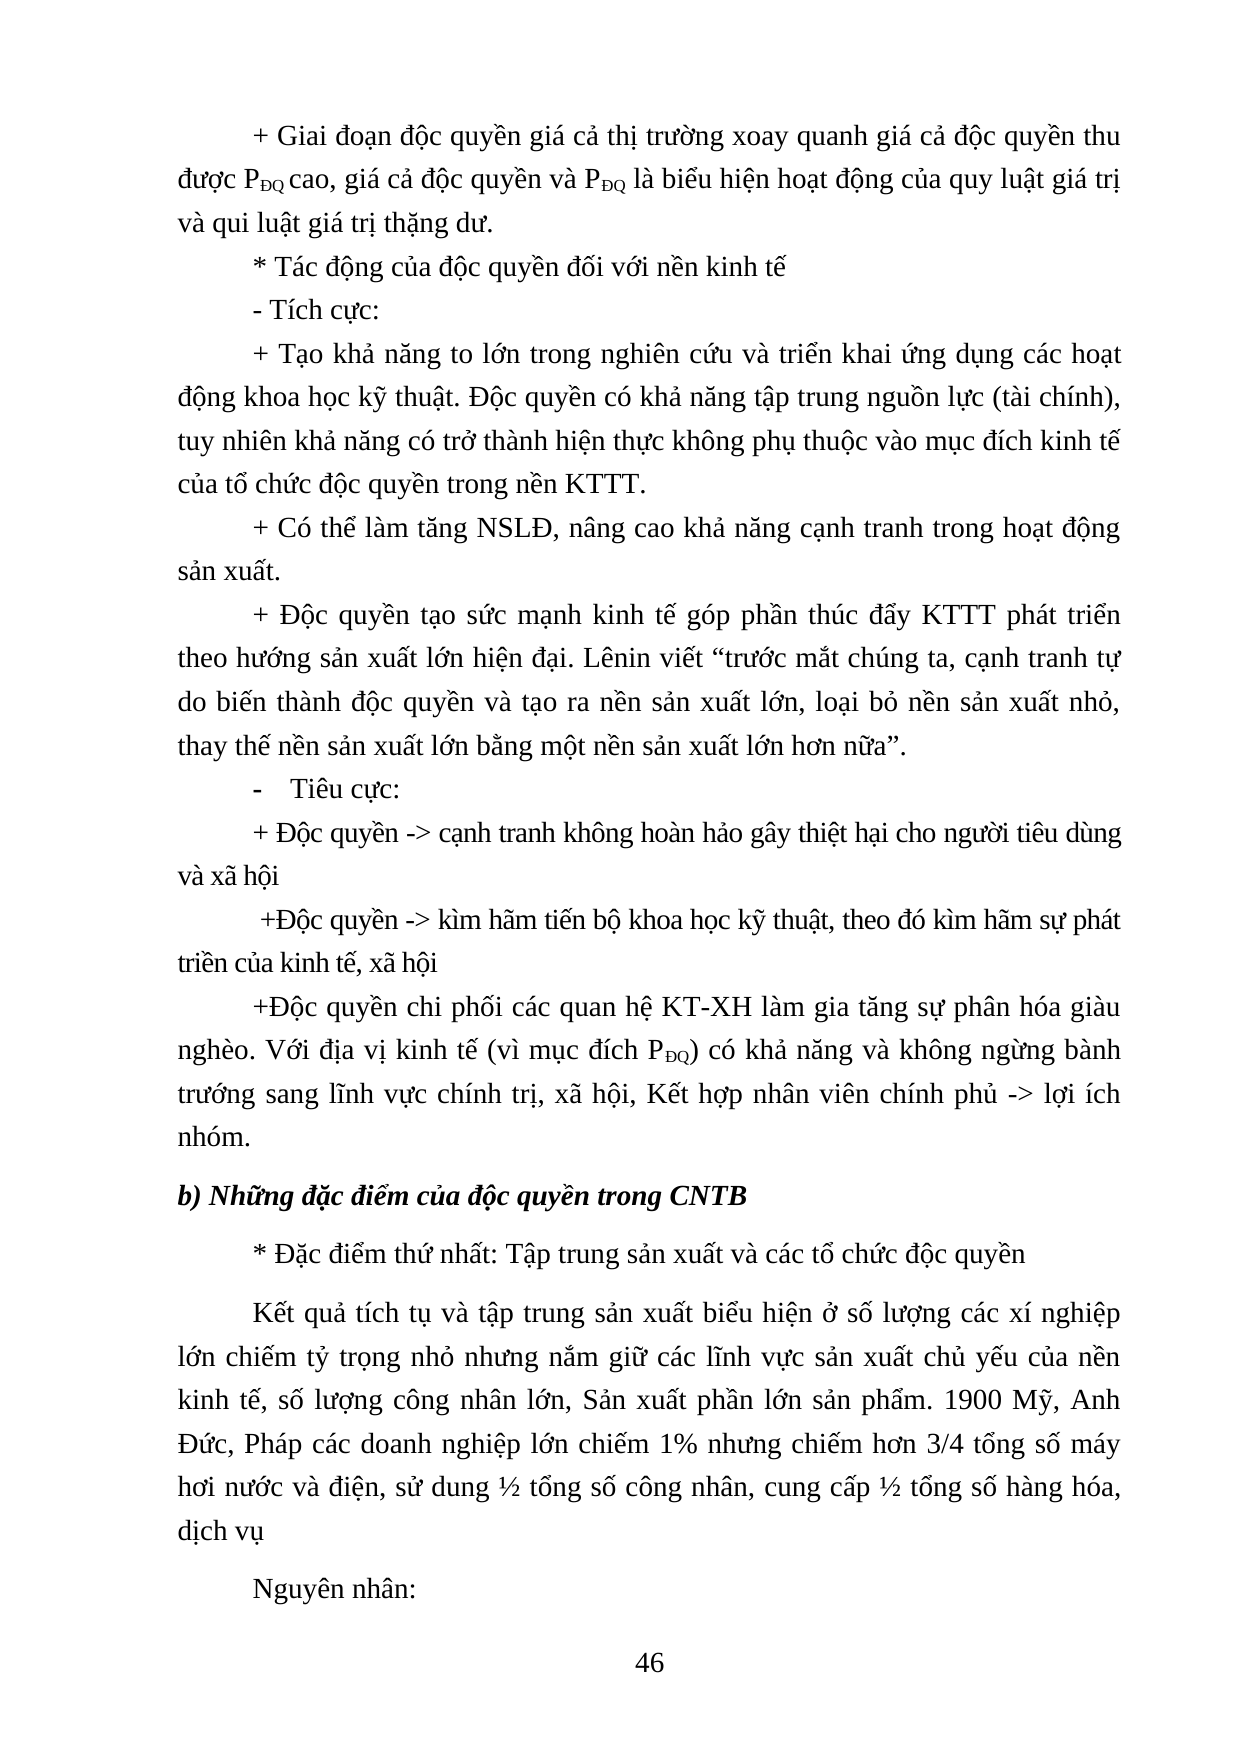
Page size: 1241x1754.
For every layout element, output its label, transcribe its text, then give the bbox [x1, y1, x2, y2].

list + Giai đoạn độc quyền giá cả thị trường xoay quanh giá cả độc quyền thu được PĐQ cao, giá cả độc quyền và PĐQ là biểu hiện hoạt động của quy luật giá trị và qui luật giá trị thặng dư. [177, 118, 1122, 239]
list + Tạo khả năng to lớn trong nghiên cứu và triển khai ứng dụng các hoạt động khoa học kỹ thuật. Độc quyền có khả năng tập trung nguồn lực (tài chính), tuy nhiên khả năng có trở thành hiện thực không phụ thuộc vào mục đích kinh tế của tổ chức độc quyền trong nền KTTT. [177, 336, 1122, 500]
text Nguyên nhân: [177, 1571, 1122, 1605]
list +Độc quyền -> kìm hãm tiến bộ khoa học kỹ thuật, theo đó kìm hãm sự phát triền của kinh tế, xã hội [177, 902, 1122, 979]
list Tiêu cực: [252, 771, 1122, 805]
list + Độc quyền tạo sức mạnh kinh tế góp phần thúc đẩy KTTT phát triển theo hướng sản xuất lớn hiện đại. Lênin viết “trước mắt chúng ta, cạnh tranh tự do biến thành độc quyền và tạo ra nền sản xuất lớn, loại bỏ nền sản xuất nhỏ, thay thế nền sản xuất lớn bằng một nền sản xuất lớn hơn nữa”. [177, 597, 1122, 761]
list + Có thể làm tăng NSLĐ, nâng cao khả năng cạnh tranh trong hoạt động sản xuất. [177, 510, 1122, 587]
list - Tích cực: [177, 292, 1122, 326]
list + Độc quyền -> cạnh tranh không hoàn hảo gây thiệt hại cho người tiêu dùng và xã hội [177, 815, 1122, 892]
list * Tác động của độc quyền đối với nền kinh tế [177, 249, 1122, 282]
text b) Những đặc điểm của độc quyền trong CNTB [177, 1178, 1122, 1212]
text * Đặc điểm thứ nhất: Tập trung sản xuất và các tổ chức độc quyền [177, 1237, 1122, 1270]
text Kết quả tích tụ và tập trung sản xuất biểu hiện ở số lượng các xí nghiệp lớn chiếm tỷ trọng nhỏ nhưng nắm giữ các lĩnh vực sản xuất chủ yếu của nền kinh tế, số lượng công nhân lớn, Sản xuất phần lớn sản phẩm. 1900 Mỹ, Anh Đức, Pháp các doanh nghiệp lớn chiếm 1% nhưng chiếm hơn 3/4 tổng số máy hơi nước và điện, sử dung ½ tổng số công nhân, cung cấp ½ tổng số hàng hóa, dịch vụ [177, 1295, 1122, 1546]
list +Độc quyền chi phối các quan hệ KT-XH làm gia tăng sự phân hóa giàu nghèo. Với địa vị kinh tế (vì mục đích PĐQ) có khả năng và không ngừng bành trướng sang lĩnh vực chính trị, xã hội, Kết hợp nhân viên chính phủ -> lợi ích nhóm. [177, 989, 1122, 1153]
